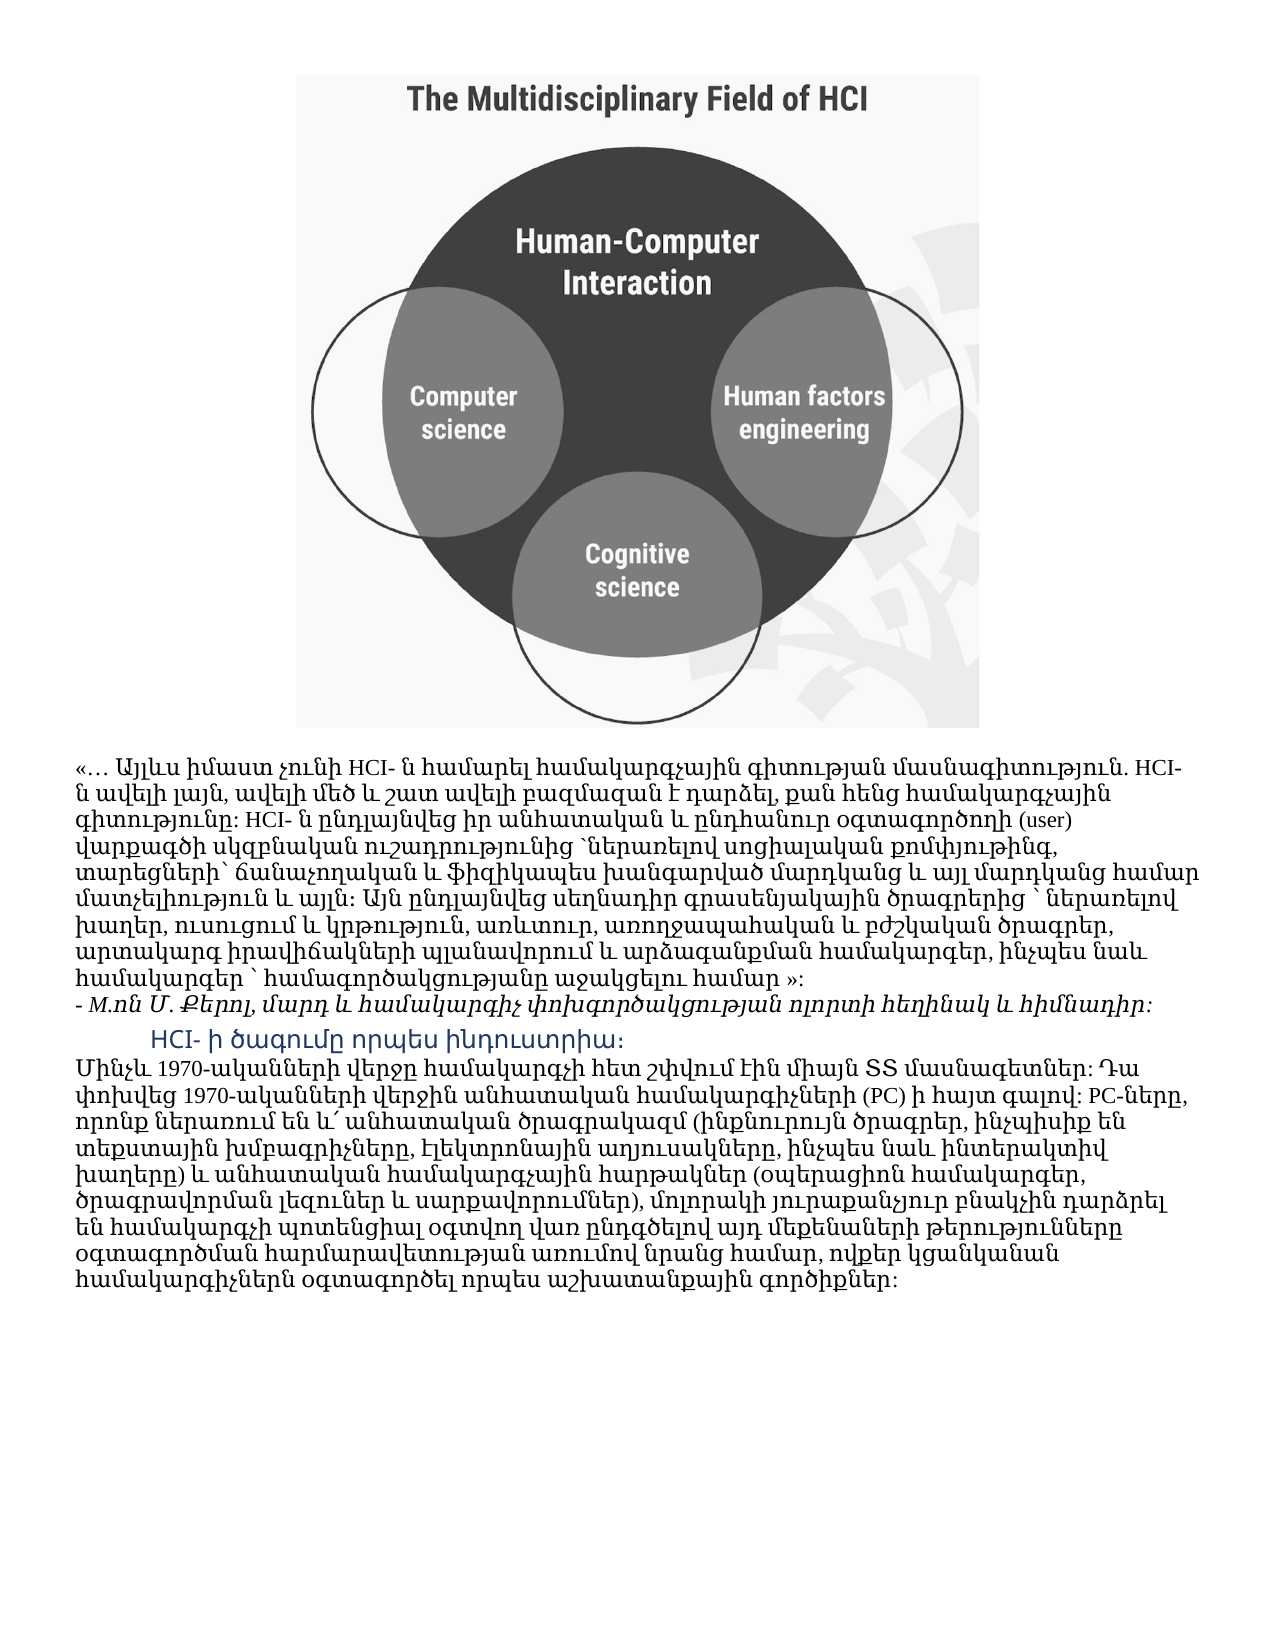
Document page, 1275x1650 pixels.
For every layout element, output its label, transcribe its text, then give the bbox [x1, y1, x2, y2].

text Մինչև 1970-ականների վերջը համակարգչի հետ շփվում էին միայն ՏՏ մասնագետներ: Դա փոխվեց 1970-ականների վերջին անհատական ​​համակարգիչների (PC) ի հայտ գալով: PC-ները, որոնք ներառում են և՛ անհատական ​​ծրագրակազմ (ինքնուրույն ծրագրեր, ինչպիսիք են տեքստային խմբագրիչները, էլեկտրոնային աղյուսակները, ինչպես նաև ինտերակտիվ խաղերը) և անհատական ​​համակարգչային հարթակներ (օպերացիոն համակարգեր, ծրագրավորման լեզուներ և սարքավորումներ), մոլորակի յուրաքանչյուր բնակչին դարձրել են համակարգչի պոտենցիալ օգտվող վառ ընդգծելով այդ մեքենաների թերությունները օգտագործման հարմարավետության առումով նրանց համար, ովքեր կցանկանան համակարգիչներն օգտագործել որպես աշխատանքային գործիքներ: [75, 1056, 1200, 1293]
text - M.ոն Մ. Քերոլ, մարդ և համակարգիչ փոխգործակցության ոլորտի հեղինակ և հիմնադիր: [75, 991, 1200, 1017]
picture [295, 75, 980, 728]
text «… Այլևս իմաստ չունի HCI- ն համարել համակարգչային գիտության մասնագիտություն. HCI- ն ավելի լայն, ավելի մեծ և շատ ավելի բազմազան է դարձել, քան հենց համակարգչային գիտությունը: HCI- ն ընդլայնվեց իր անհատական ​​և ընդհանուր օգտագործողի (user) վարքագծի սկզբնական ուշադրությունից `ներառելով սոցիալական քոմփյութինգ, տարեցների՝ ճանաչողական և ֆիզիկապես խանգարված մարդկանց և այլ մարդկանց համար մատչելիություն և այլն։ Այն ընդլայնվեց սեղնադիր գրասենյակային ծրագրերից ՝ ներառելով խաղեր, ուսուցում և կրթություն, առևտուր, առողջապահական և բժշկական ծրագրեր, արտակարգ իրավիճակների պլանավորում և արձագանքման համակարգեր, ինչպես նաև համակարգեր ՝ համագործակցությանը աջակցելու համար »: [75, 754, 1200, 991]
subtitle HCI- ի ծագումը որպես ինդուստրիա։ [75, 1021, 1200, 1056]
